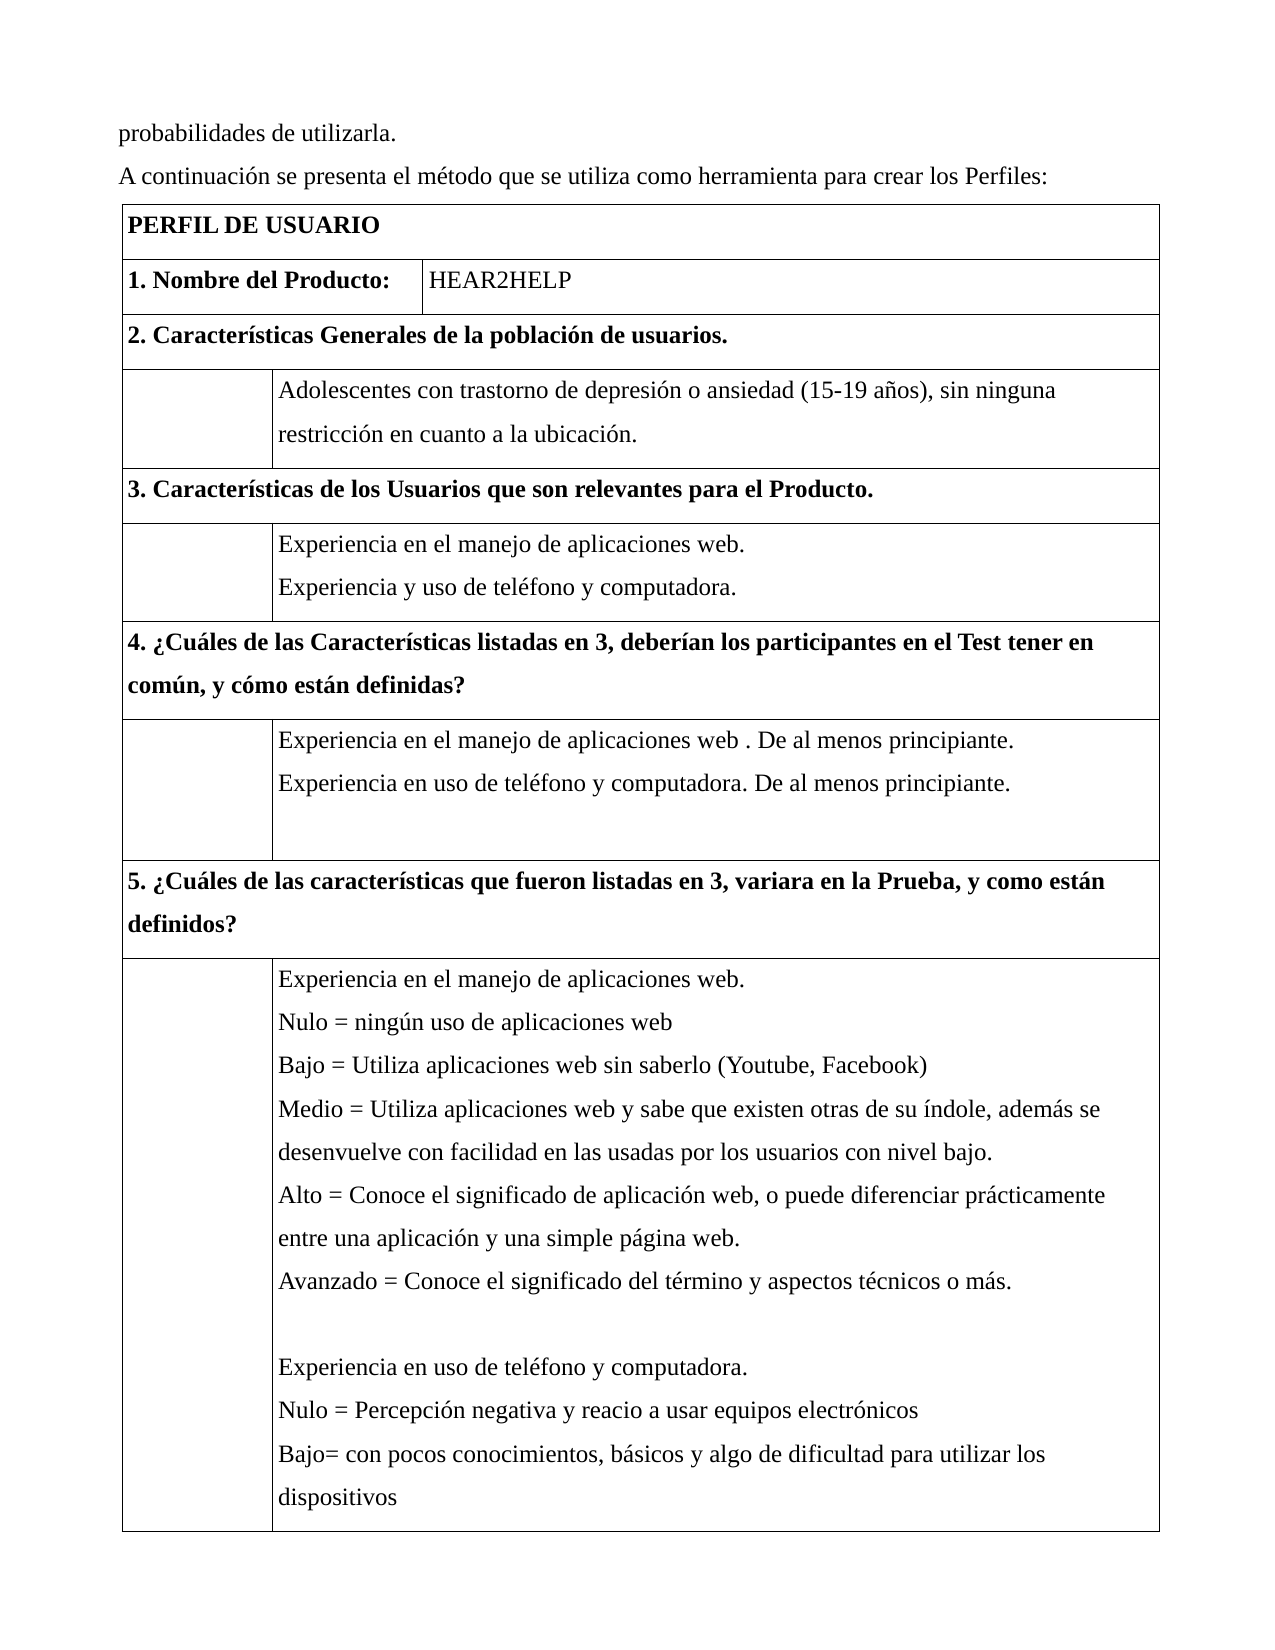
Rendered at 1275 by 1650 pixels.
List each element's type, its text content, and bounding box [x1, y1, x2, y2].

table_cell 2. Características Generales de la población de usuarios. [123, 315, 1159, 369]
table_cell Experiencia en el manejo de aplicaciones web. Experiencia y uso de teléfono y computadora. [273, 524, 1159, 621]
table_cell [273, 959, 1159, 1531]
table_cell Adolescentes con trastorno de depresión o ansiedad (15-19 años), sin ninguna restricción en cuanto a la ubicación. [273, 370, 1159, 467]
table_cell [123, 524, 272, 621]
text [118, 118, 1157, 147]
table_cell [123, 720, 272, 860]
table_cell Experiencia en el manejo de aplicaciones web . De al menos principiante. Experiencia en uso de teléfono y computadora. De al menos principiante. [273, 720, 1159, 860]
table_cell HEAR2HELP [423, 260, 1159, 314]
table_cell 1. Nombre del Producto: [123, 260, 422, 314]
table_cell 4. ¿Cuáles de las Características listadas en 3, deberían los participantes en el Test tener en común, y cómo están definidas? [123, 622, 1159, 719]
text A continuación se presenta el método que se utiliza como herramienta para crear los Perfiles: [118, 161, 1157, 190]
table_cell [123, 959, 272, 1531]
table_header PERFIL DE USUARIO [123, 205, 1159, 259]
table_cell [123, 370, 272, 467]
table_cell 3. Características de los Usuarios que son relevantes para el Producto. [123, 469, 1159, 522]
table_cell 5. ¿Cuáles de las características que fueron listadas en 3, variara en la Prueba, y como están definidos? [123, 861, 1159, 958]
